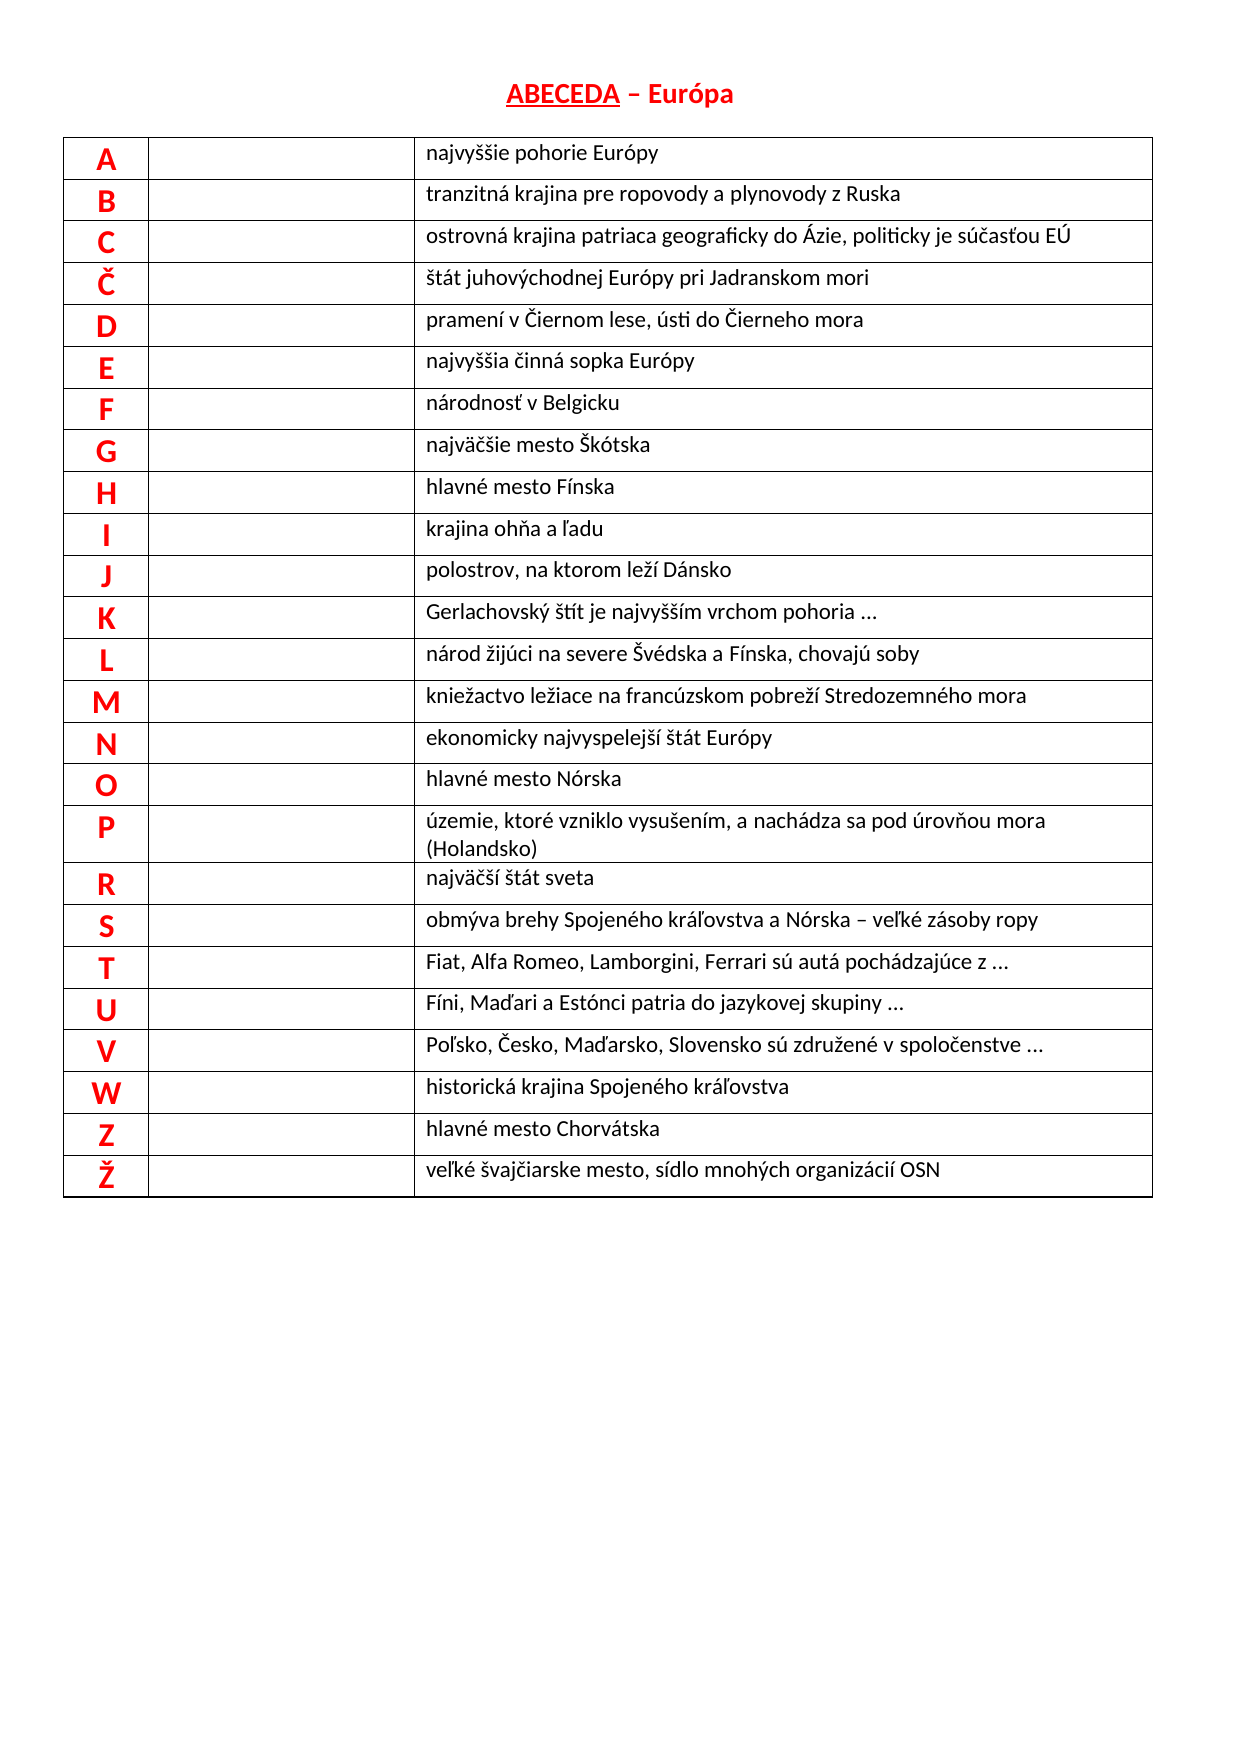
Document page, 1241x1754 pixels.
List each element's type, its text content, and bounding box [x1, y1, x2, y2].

table_cell [149, 863, 414, 904]
table_cell [149, 806, 414, 862]
table_cell hlavné mesto Chorvátska [415, 1114, 1152, 1154]
table_cell D [64, 305, 148, 346]
table_cell pramení v Čiernom lese, ústi do Čierneho mora [415, 305, 1152, 346]
table_cell najväčší štát sveta [415, 863, 1152, 904]
table_cell [149, 681, 414, 722]
table_cell S [64, 905, 148, 946]
table_cell K [64, 597, 148, 638]
table_cell [149, 221, 414, 262]
table_cell L [64, 639, 148, 680]
table_cell F [64, 389, 148, 429]
table_cell G [64, 430, 148, 471]
table_cell najvyššia činná sopka Európy [415, 347, 1152, 387]
table_cell [149, 639, 414, 680]
table_cell [149, 472, 414, 513]
table_cell E [64, 347, 148, 387]
table_cell štát juhovýchodnej Európy pri Jadranskom mori [415, 263, 1152, 304]
table_cell najväčšie mesto Škótska [415, 430, 1152, 471]
table_cell [149, 389, 414, 429]
table_cell Fiat, Alfa Romeo, Lamborgini, Ferrari sú autá pochádzajúce z ... [415, 947, 1152, 987]
table_cell T [64, 947, 148, 987]
table_cell [149, 556, 414, 596]
table_cell historická krajina Spojeného kráľovstva [415, 1072, 1152, 1113]
table_cell obmýva brehy Spojeného kráľovstva a Nórska – veľké zásoby ropy [415, 905, 1152, 946]
table_cell národ žijúci na severe Švédska a Fínska, chovajú soby [415, 639, 1152, 680]
table_cell [149, 1156, 414, 1196]
table_cell územie, ktoré vzniklo vysušením, a nachádza sa pod úrovňou mora (Holandsko) [415, 806, 1152, 862]
table_header najvyššie pohorie Európy [415, 138, 1152, 178]
table_cell Fíni, Maďari a Estónci patria do jazykovej skupiny ... [415, 989, 1152, 1029]
table_cell Poľsko, Česko, Maďarsko, Slovensko sú združené v spoločenstve ... [415, 1030, 1152, 1071]
table_cell Gerlachovský štít je najvyšším vrchom pohoria ... [415, 597, 1152, 638]
table_cell H [64, 472, 148, 513]
table_cell P [64, 806, 148, 862]
table_cell krajina ohňa a ľadu [415, 514, 1152, 554]
table_cell [149, 180, 414, 220]
table_cell polostrov, na ktorom leží Dánsko [415, 556, 1152, 596]
table_cell [149, 905, 414, 946]
table_cell C [64, 221, 148, 262]
table_cell [149, 430, 414, 471]
table_cell Ž [64, 1156, 148, 1196]
table_cell Z [64, 1114, 148, 1154]
table_cell [149, 1030, 414, 1071]
table_cell R [64, 863, 148, 904]
table_cell O [64, 764, 148, 805]
table_cell [149, 347, 414, 387]
table_cell [149, 723, 414, 763]
table_cell [149, 989, 414, 1029]
table_cell ekonomicky najvyspelejší štát Európy [415, 723, 1152, 763]
table_cell J [64, 556, 148, 596]
text ABECEDA – Európa [75, 75, 1165, 111]
table_cell veľké švajčiarske mesto, sídlo mnohých organizácií OSN [415, 1156, 1152, 1196]
table_header A [64, 138, 148, 178]
table_cell W [64, 1072, 148, 1113]
table_header [149, 138, 414, 178]
table_cell [149, 514, 414, 554]
table_cell [149, 305, 414, 346]
table_cell [149, 1072, 414, 1113]
table_cell N [64, 723, 148, 763]
table_cell I [64, 514, 148, 554]
table_cell tranzitná krajina pre ropovody a plynovody z Ruska [415, 180, 1152, 220]
table_cell V [64, 1030, 148, 1071]
table_cell hlavné mesto Fínska [415, 472, 1152, 513]
table_cell národnosť v Belgicku [415, 389, 1152, 429]
table_cell M [64, 681, 148, 722]
table_cell B [64, 180, 148, 220]
table_cell [149, 947, 414, 987]
table_cell [149, 764, 414, 805]
table_cell [149, 263, 414, 304]
table_cell U [64, 989, 148, 1029]
table_cell hlavné mesto Nórska [415, 764, 1152, 805]
table_cell ostrovná krajina patriaca geograficky do Ázie, politicky je súčasťou EÚ [415, 221, 1152, 262]
table_cell [149, 597, 414, 638]
table_cell kniežactvo ležiace na francúzskom pobreží Stredozemného mora [415, 681, 1152, 722]
table_cell Č [64, 263, 148, 304]
table_cell [149, 1114, 414, 1154]
